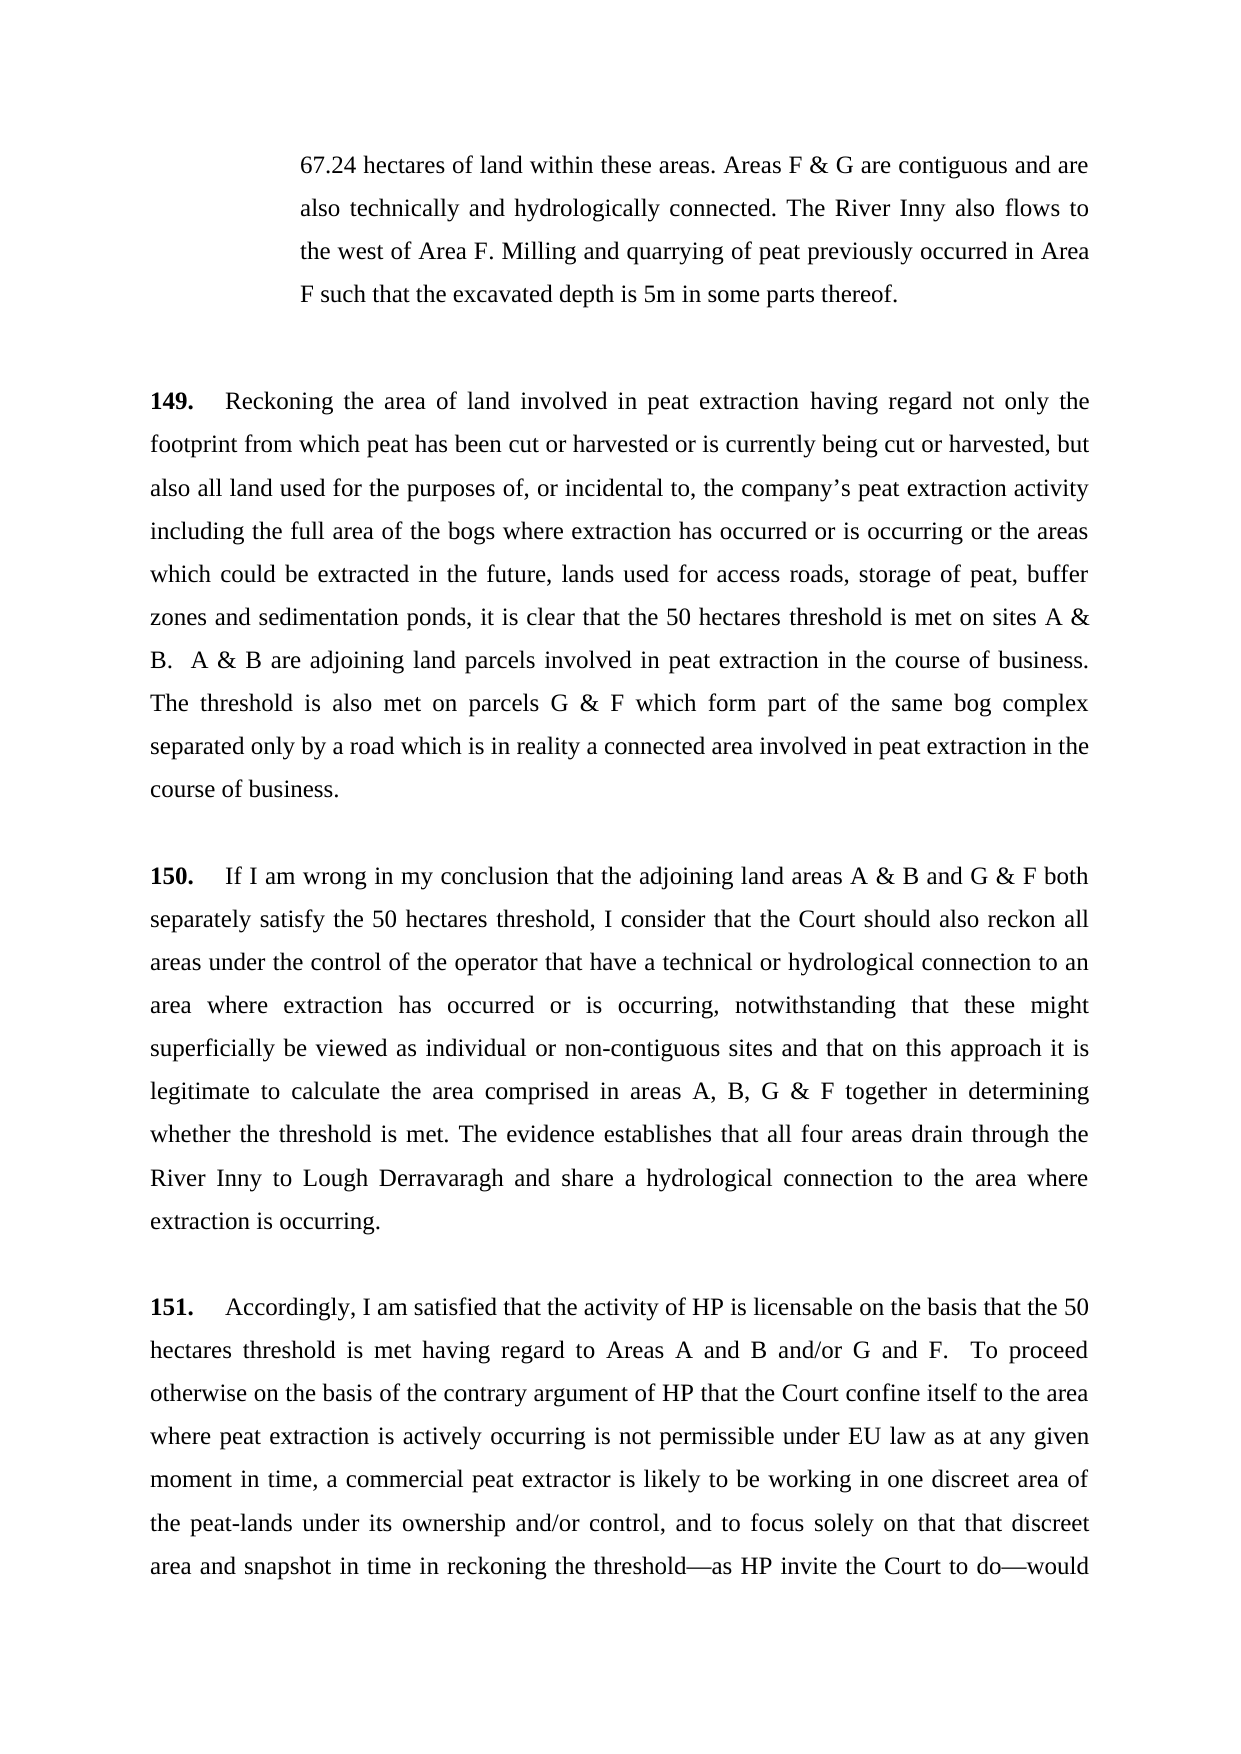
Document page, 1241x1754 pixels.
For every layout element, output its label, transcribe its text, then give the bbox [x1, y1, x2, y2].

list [262, 150, 1090, 308]
list Reckoning the area of land involved in peat extraction having regard not only the footprint from which peat has been cut or harvested or is currently being cut or harvested, but also all land used for the purposes of, or incidental to, the company’s peat extraction activity including the full area of the bogs where extraction has occurred or is occurring or the areas which could be extracted in the future, lands used for access roads, storage of peat, buffer zones and sedimentation ponds, it is clear that the 50 hectares threshold is met on sites A & B. A & B are adjoining land parcels involved in peat extraction in the course of business. The threshold is also met on parcels G & F which form part of the same bog complex separated only by a road which is in reality a connected area involved in peat extraction in the course of business. [150, 386, 1090, 803]
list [150, 1292, 1090, 1579]
list If I am wrong in my conclusion that the adjoining land areas A & B and G & F both separately satisfy the 50 hectares threshold, I consider that the Court should also reckon all areas under the control of the operator that have a technical or hydrological connection to an area where extraction has occurred or is occurring, notwithstanding that these might superficially be viewed as individual or non-contiguous sites and that on this approach it is legitimate to calculate the area comprised in areas A, B, G & F together in determining whether the threshold is met. The evidence establishes that all four areas drain through the River Inny to Lough Derravaragh and share a hydrological connection to the area where extraction is occurring. [150, 861, 1090, 1234]
